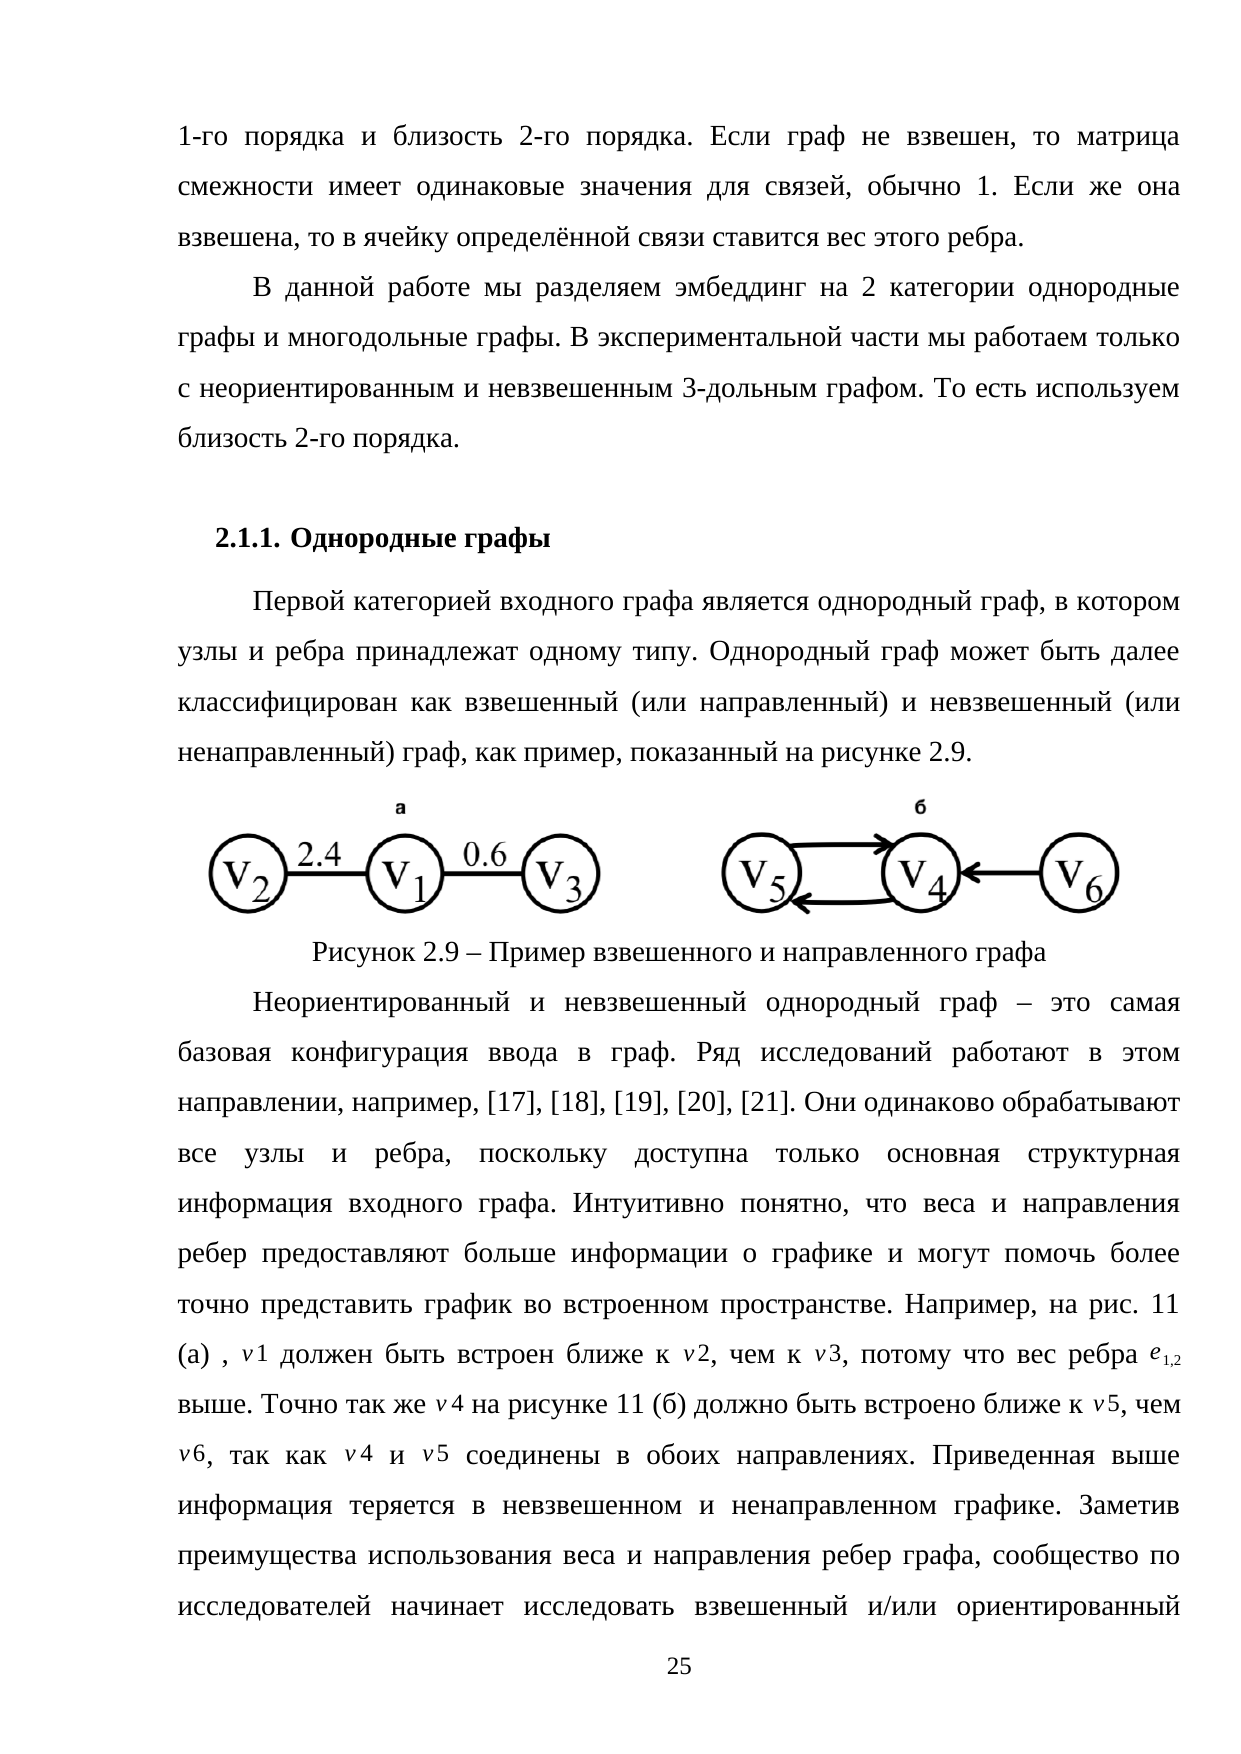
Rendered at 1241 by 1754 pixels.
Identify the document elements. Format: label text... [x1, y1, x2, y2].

picture [177, 784, 1152, 920]
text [177, 118, 1181, 252]
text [177, 984, 1181, 1621]
text Рисунок 2.9 – Пример взвешенного и направленного графа [177, 934, 1181, 967]
text Первой категорией входного графа является однородный граф, в котором узлы и ребра принадлежат одному типу. Однородный граф может быть далее классифицирован как взвешенный (или направленный) и невзвешенный (или ненаправленный) граф, как пример, показанный на рисунке 2.9. [177, 583, 1181, 768]
subtitle Однородные графы [215, 520, 1181, 554]
text В данной работе мы разделяем эмбеддинг на 2 категории однородные графы и многодольные графы. В экспериментальной части мы работаем только с неориентированным и невзвешенным 3-дольным графом. То есть используем близость 2-го порядка. [177, 269, 1181, 453]
